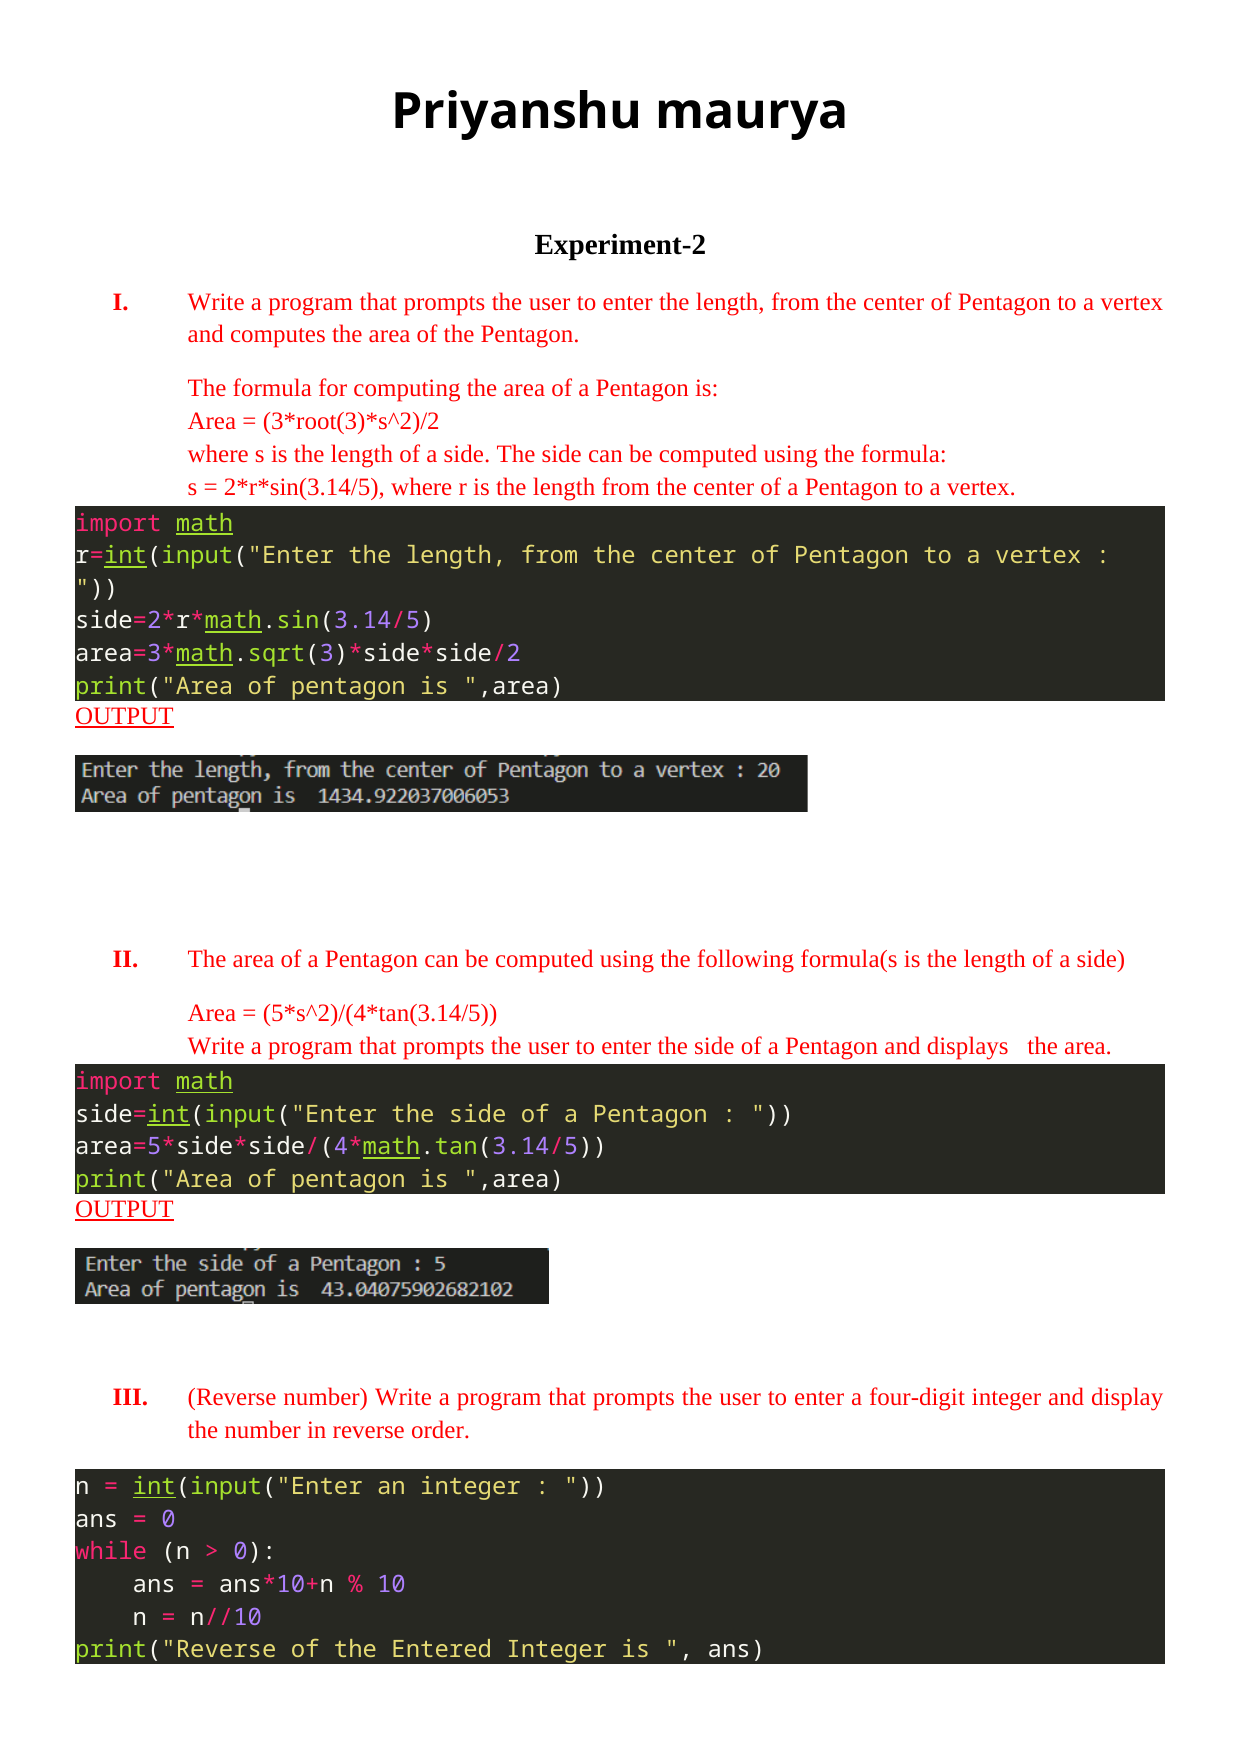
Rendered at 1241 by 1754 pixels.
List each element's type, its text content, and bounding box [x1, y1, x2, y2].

text OUTPUT [75, 1194, 1165, 1223]
text while (n > 0): [75, 1534, 1165, 1567]
text n = int(input("Enter an integer : ")) [75, 1469, 1165, 1502]
text Experiment-2 [75, 227, 1165, 261]
text print("Area of pentagon is ",area) [75, 668, 1165, 701]
text s = 2*r*sin(3.14/5), where r is the length from the center of a Pentagon to a vertex. [75, 472, 1165, 501]
text print("Area of pentagon is ",area) [75, 1162, 1165, 1194]
list The area of a Pentagon can be computed using the following formula(s is the length of a side) [112, 944, 1165, 973]
text OUTPUT [75, 701, 1165, 730]
text Write a program that prompts the user to enter the side of a Pentagon and displays the area. [75, 1031, 1165, 1060]
text print("Reverse of the Entered Integer is ", ans) [75, 1632, 1165, 1664]
list (Reverse number) Write a program that prompts the user to enter a four-digit integer and display the number in reverse order. [112, 1382, 1165, 1444]
text The formula for computing the area of a Pentagon is: [75, 373, 1165, 402]
text Priyanshu maurya [75, 75, 1165, 143]
text area=5*side*side/(4*math.tan(3.14/5)) [75, 1129, 1165, 1162]
text side=2*r*math.sin(3.14/5) [75, 603, 1165, 636]
text side=int(input("Enter the side of a Pentagon : ")) [75, 1097, 1165, 1129]
text r=int(input("Enter the length, from the center of Pentagon to a vertex : ")) [75, 538, 1165, 603]
text area=3*math.sqrt(3)*side*side/2 [75, 636, 1165, 668]
text ans = ans*10+n % 10 [75, 1567, 1165, 1599]
list Write a program that prompts the user to enter the length, from the center of Pentagon to a vertex and computes the area of the Pentagon. [112, 287, 1165, 348]
picture [75, 755, 808, 812]
picture [75, 1248, 549, 1304]
text import math [75, 1064, 1165, 1097]
text import math [75, 506, 1165, 538]
text Area = (5*s^2)/(4*tan(3.14/5)) [75, 998, 1165, 1027]
text ans = 0 [75, 1502, 1165, 1534]
text where s is the length of a side. The side can be computed using the formula: [75, 439, 1165, 468]
text n = n//10 [75, 1599, 1165, 1632]
text Area = (3*root(3)*s^2)/2 [75, 406, 1165, 435]
